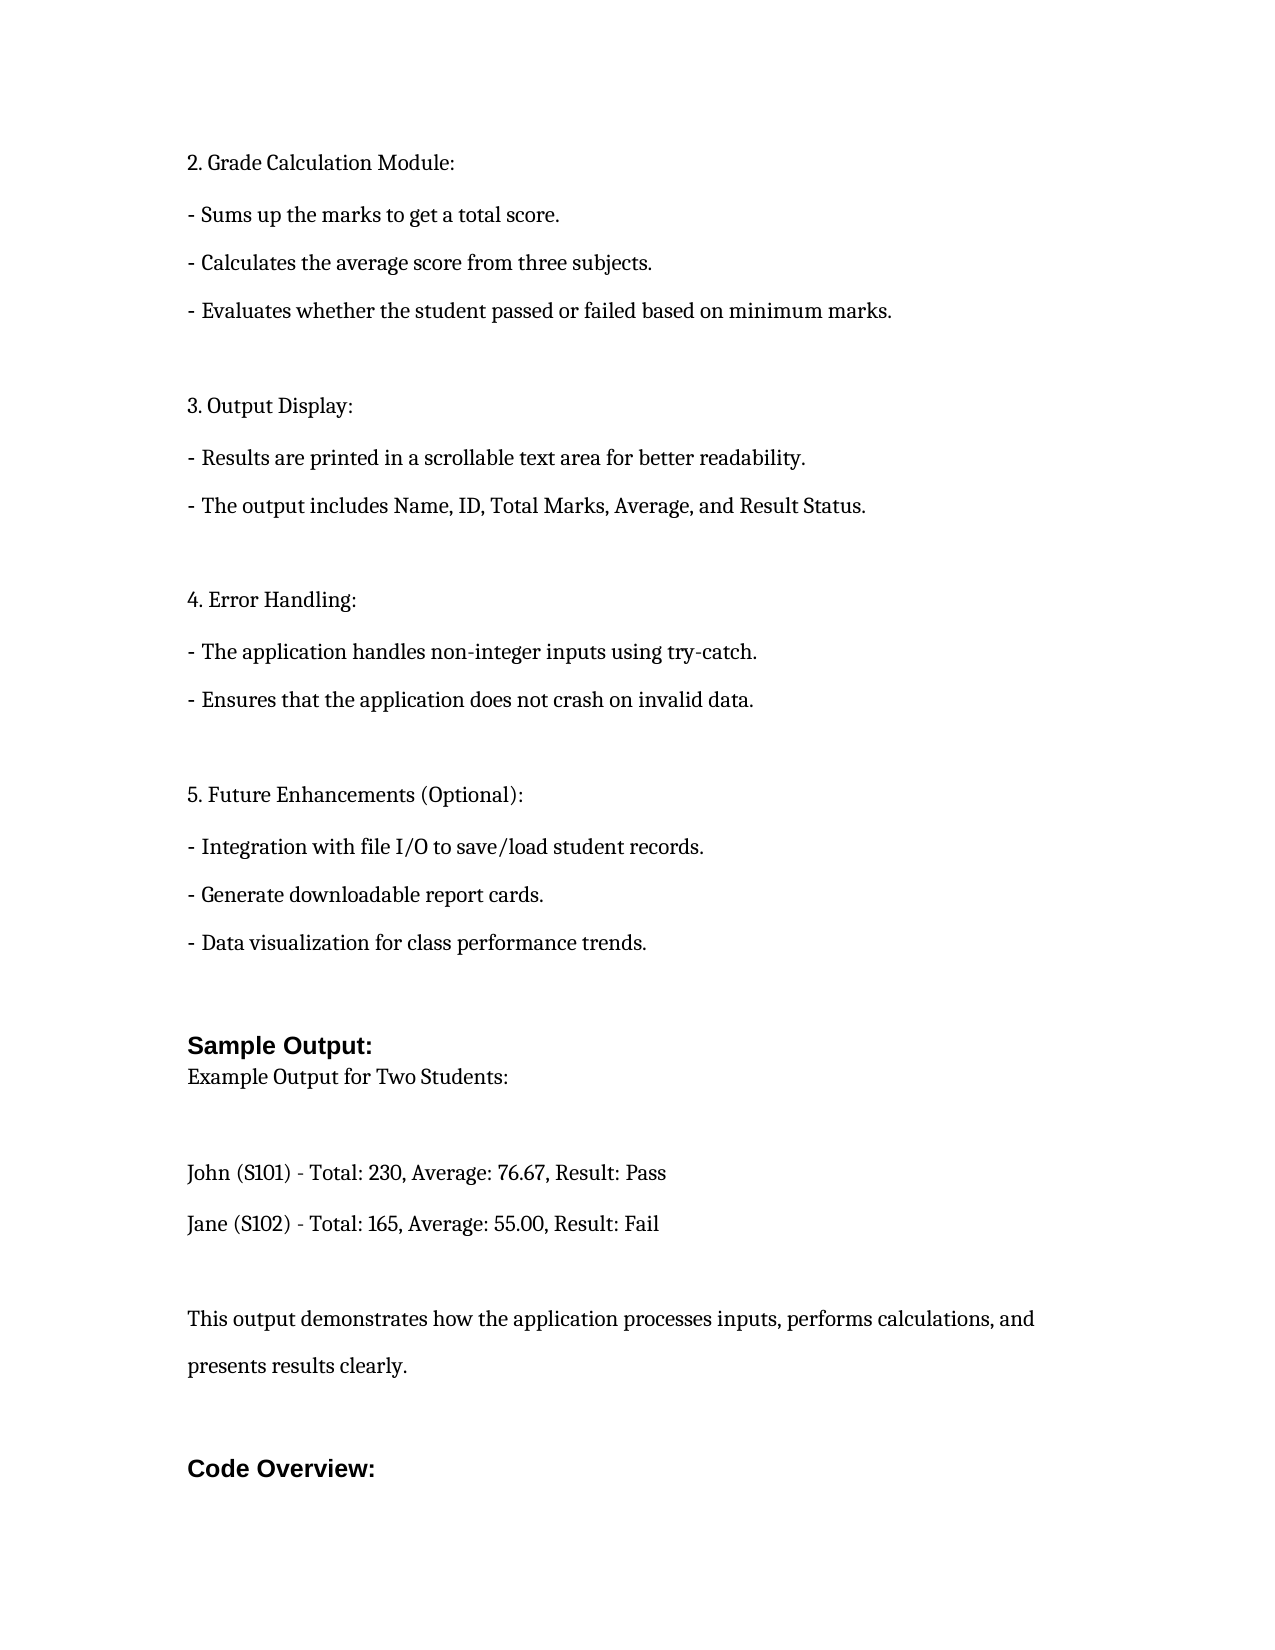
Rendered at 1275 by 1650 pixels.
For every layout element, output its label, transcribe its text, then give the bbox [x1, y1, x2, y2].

text Sample Output: [187, 1031, 1087, 1059]
list Sums up the marks to get a total score. [187, 201, 1087, 228]
list Integration with file I/O to save/load student records. [187, 833, 1087, 860]
text 2. Grade Calculation Module: [187, 150, 1087, 176]
text John (S101) - Total: 230, Average: 76.67, Result: Pass [187, 1159, 1087, 1186]
text Jane (S102) - Total: 165, Average: 55.00, Result: Fail [187, 1210, 1087, 1237]
list The output includes Name, ID, Total Marks, Average, and Result Status. [187, 492, 1087, 519]
list Ensures that the application does not crash on invalid data. [187, 686, 1087, 713]
text Code Overview: [187, 1454, 1087, 1483]
text 3. Output Display: [187, 393, 1087, 419]
list Evaluates whether the student passed or failed based on minimum marks. [187, 297, 1087, 324]
list Results are printed in a scrollable text area for better readability. [187, 444, 1087, 471]
text 5. Future Enhancements (Optional): [187, 782, 1087, 808]
text This output demonstrates how the application processes inputs, performs calculations, and presents results clearly. [187, 1306, 1087, 1379]
list Calculates the average score from three subjects. [187, 249, 1087, 276]
list Data visualization for class performance trends. [187, 929, 1087, 956]
list The application handles non-integer inputs using try-catch. [187, 638, 1087, 665]
text 4. Error Handling: [187, 587, 1087, 613]
text Example Output for Two Students: [187, 1064, 1087, 1090]
list Generate downloadable report cards. [187, 881, 1087, 908]
